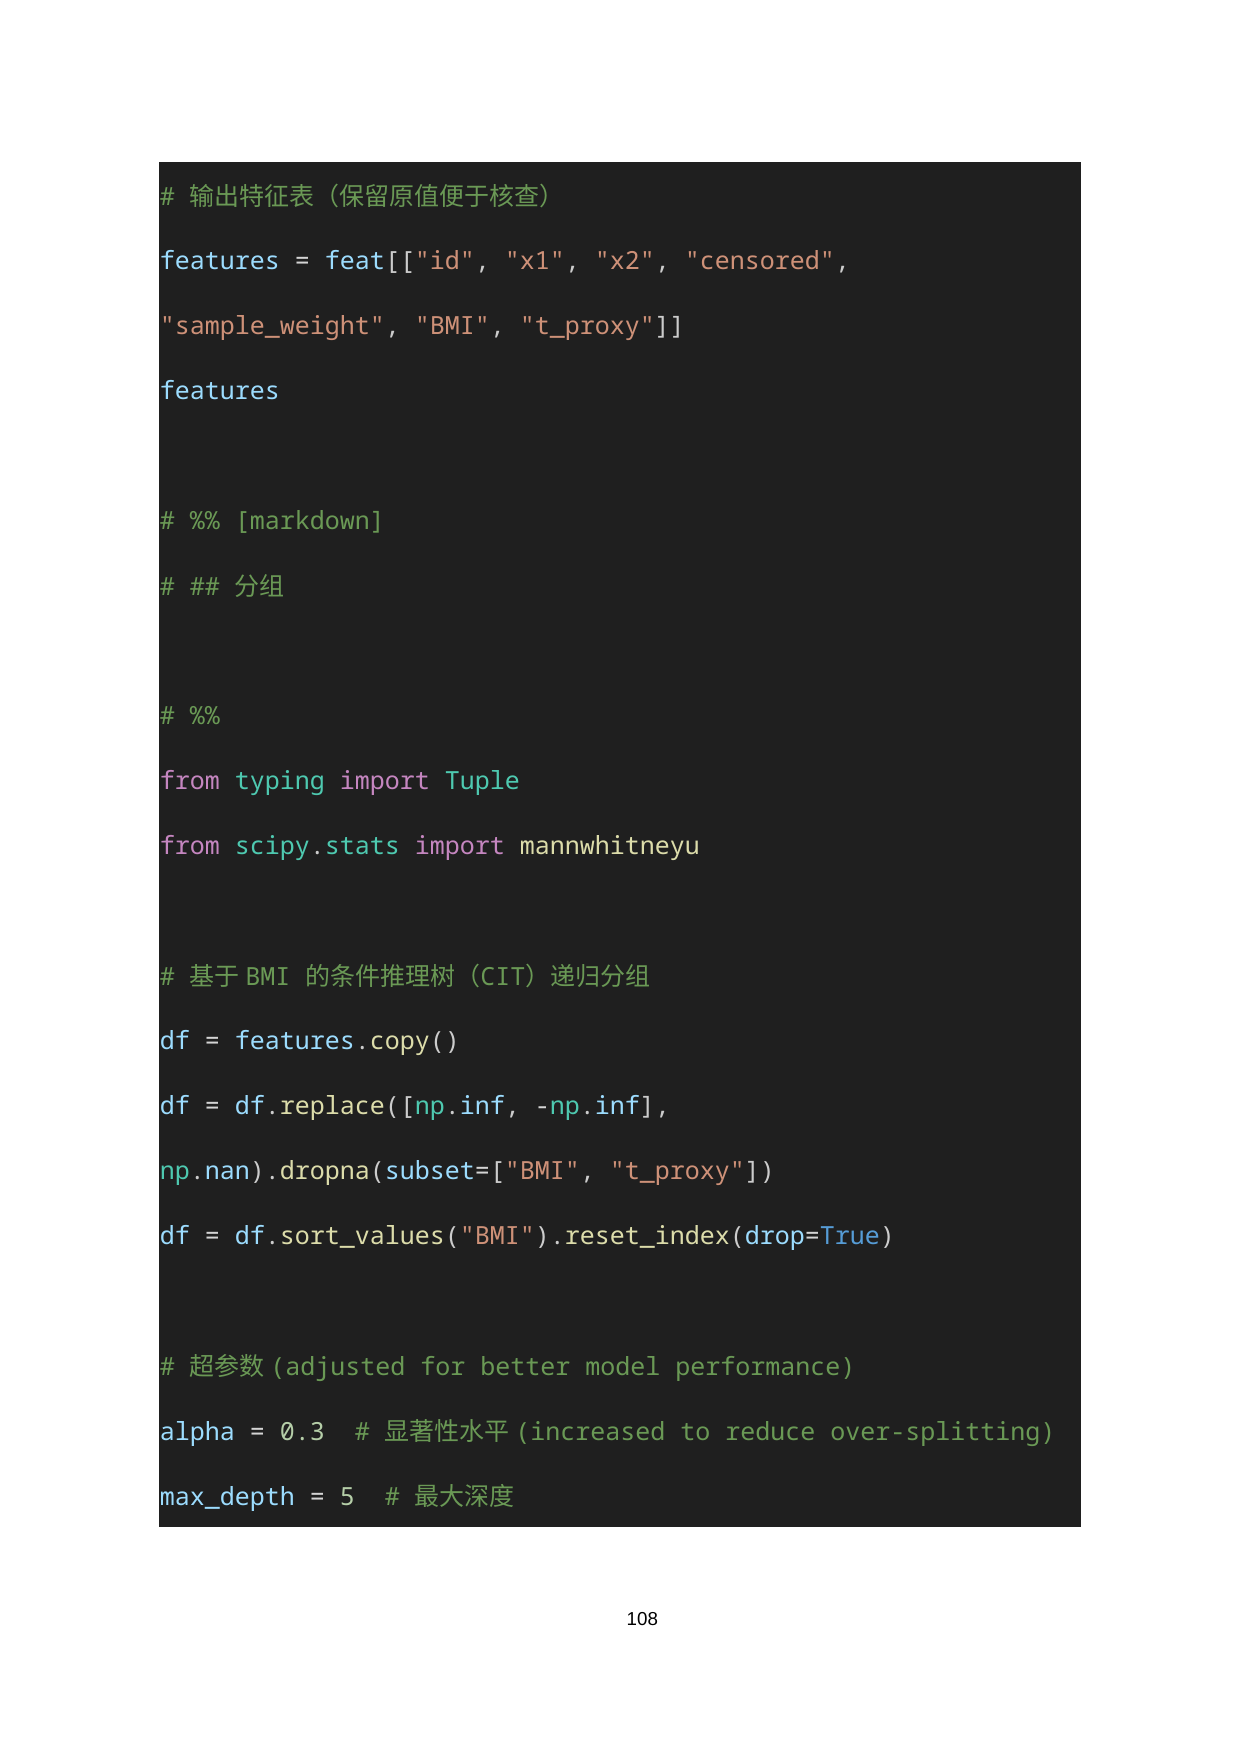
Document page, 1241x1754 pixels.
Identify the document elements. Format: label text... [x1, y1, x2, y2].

text # %% [159, 682, 1081, 747]
text # ## 分组 [159, 552, 1081, 617]
text df = df.replace([np.inf, -np.inf], np.nan).dropna(subset=["BMI", "t_proxy"]) [159, 1072, 1081, 1202]
text features = feat[["id", "x1", "x2", "censored", "sample_weight", "BMI", "t_proxy"]] [159, 227, 1081, 357]
text max_depth = 5 # 最大深度 [159, 1462, 1081, 1527]
text # 输出特征表（保留原值便于核查） [159, 162, 1081, 227]
text # %% [markdown] [159, 487, 1081, 552]
text alpha = 0.3 # 显著性水平 (increased to reduce over-splitting) [159, 1397, 1081, 1462]
text df = df.sort_values("BMI").reset_index(drop=True) [159, 1202, 1081, 1267]
text df = features.copy() [159, 1007, 1081, 1072]
text from typing import Tuple [159, 747, 1081, 812]
text features [159, 357, 1081, 422]
text # 基于 BMI 的条件推理树（CIT）递归分组 [159, 942, 1081, 1007]
text from scipy.stats import mannwhitneyu [159, 812, 1081, 877]
text # 超参数 (adjusted for better model performance) [159, 1332, 1081, 1397]
